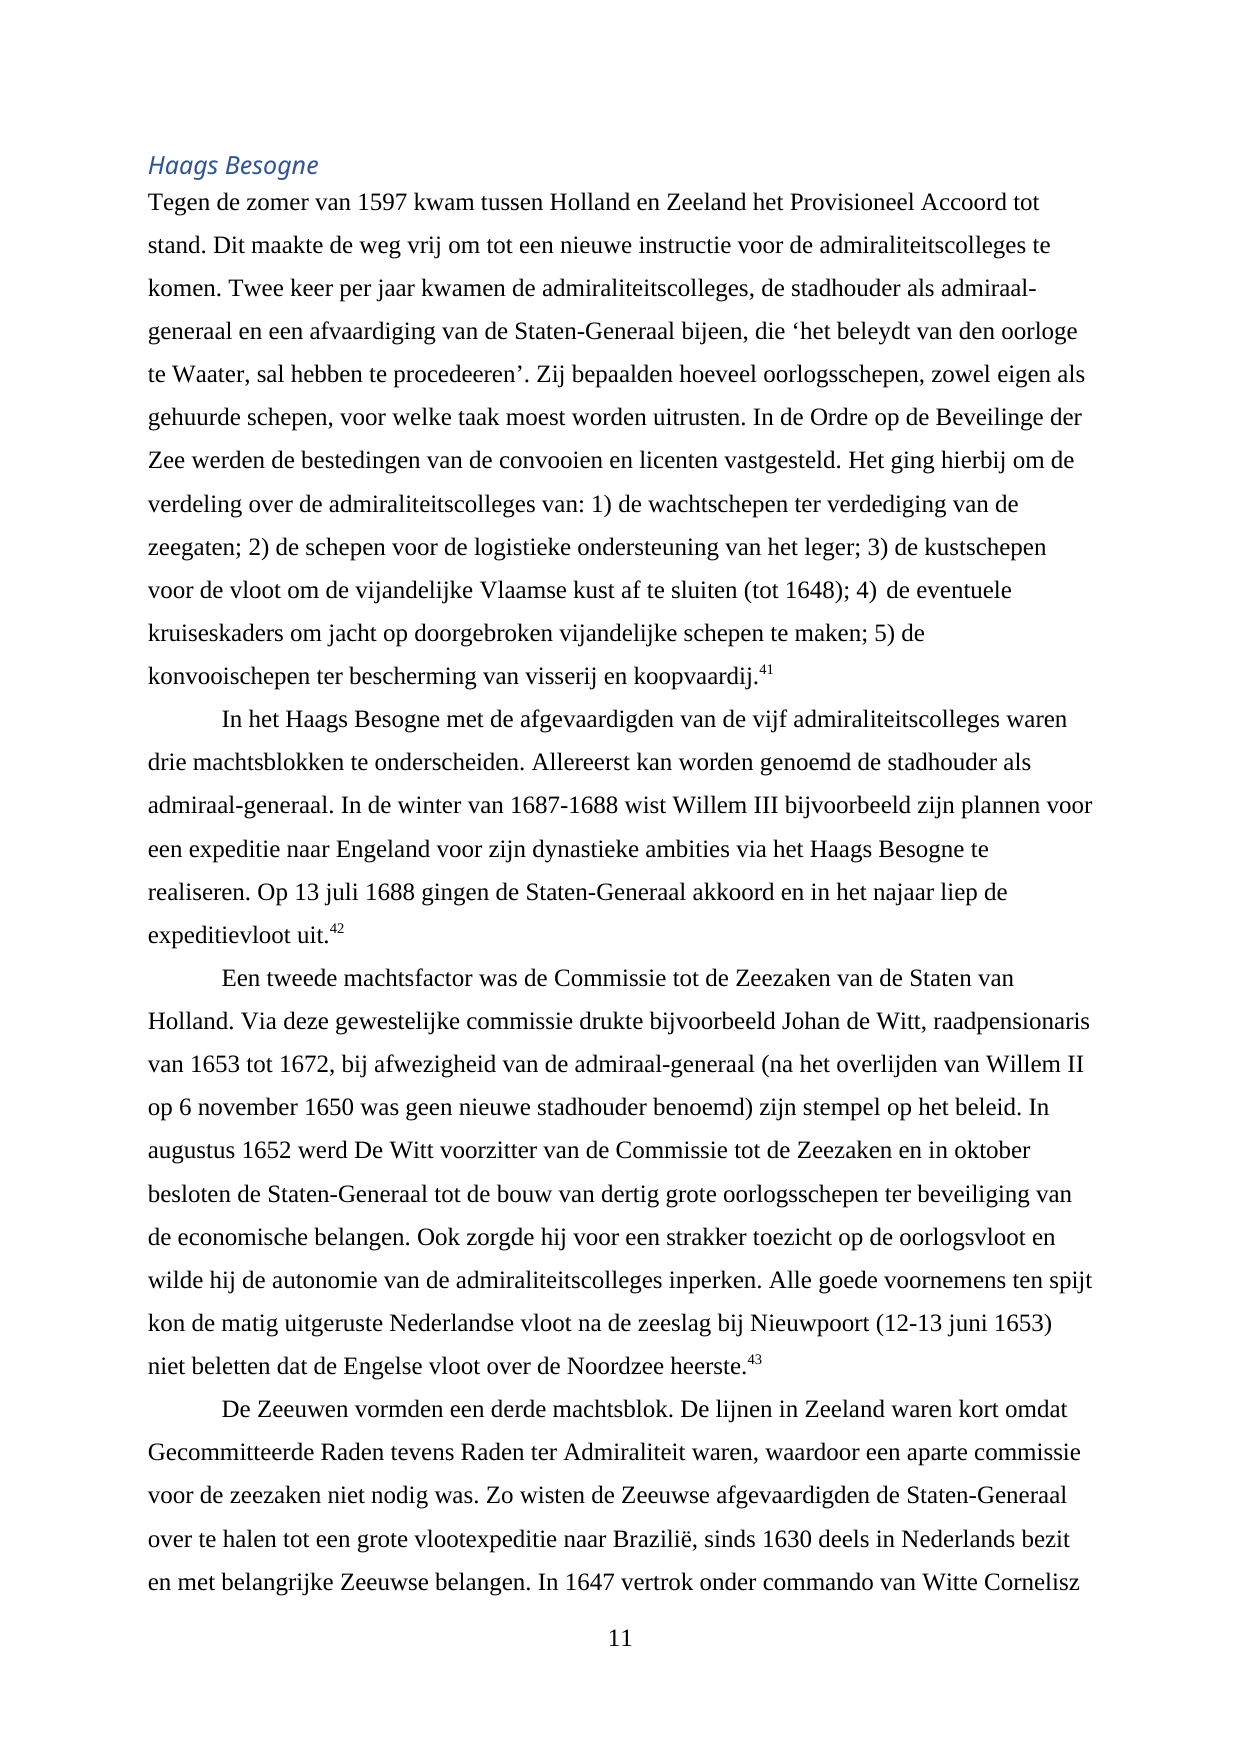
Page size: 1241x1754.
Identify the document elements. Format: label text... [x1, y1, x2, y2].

text Een tweede machtsfactor was de Commissie tot de Zeezaken van de Staten van Holland. Via deze gewestelijke commissie drukte bijvoorbeeld Johan de Witt, raadpensionaris van 1653 tot 1672, bij afwezigheid van de admiraal-generaal (na het overlijden van Willem II op 6 november 1650 was geen nieuwe stadhouder benoemd) zijn stempel op het beleid. In augustus 1652 werd De Witt voorzitter van de Commissie tot de Zeezaken en in oktober besloten de Staten-Generaal tot de bouw van dertig grote oorlogsschepen ter beveiliging van de economische belangen. Ook zorgde hij voor een strakker toezicht op de oorlogsvloot en wilde hij de autonomie van de admiraliteitscolleges inperken. Alle goede voornemens ten spijt kon de matig uitgeruste Nederlandse vloot na de zeeslag bij Nieuwpoort (12-13 juni 1653) niet beletten dat de Engelse vloot over de Noordzee heerste. [148, 963, 1093, 1380]
text Tegen de zomer van 1597 kwam tussen Holland en Zeeland het Provisioneel Accoord tot stand. Dit maakte de weg vrij om tot een nieuwe instructie voor de admiraliteitscolleges te komen. Twee keer per jaar kwamen de admiraliteitscolleges, de stadhouder als admiraal-generaal en een afvaardiging van de Staten-Generaal bijeen, die ‘het beleydt van den oorloge te Waater, sal hebben te procedeeren’. Zij bepaalden hoeveel oorlogsschepen, zowel eigen als gehuurde schepen, voor welke taak moest worden uitrusten. In de Ordre op de Beveilinge der Zee werden de bestedingen van de convooien en licenten vastgesteld. Het ging hierbij om de verdeling over de admiraliteitscolleges van: 1) de wachtschepen ter verdediging van de zeegaten; 2) de schepen voor de logistieke ondersteuning van het leger; 3) de kustschepen voor de vloot om de vijandelijke Vlaamse kust af te sluiten (tot 1648); 4) de eventuele kruiseskaders om jacht op doorgebroken vijandelijke schepen te maken; 5) de konvooischepen ter bescherming van visserij en koopvaardij. [148, 187, 1093, 690]
subtitle Haags Besogne [148, 148, 1093, 182]
text In het Haags Besogne met de afgevaardigden van de vijf admiraliteitscolleges waren drie machtsblokken te onderscheiden. Allereerst kan worden genoemd de stadhouder als admiraal-generaal. In de winter van 1687-1688 wist Willem III bijvoorbeeld zijn plannen voor een expeditie naar Engeland voor zijn dynastieke ambities via het Haags Besogne te realiseren. Op 13 juli 1688 gingen de Staten-Generaal akkoord en in het najaar liep de expeditievloot uit. [148, 704, 1093, 949]
